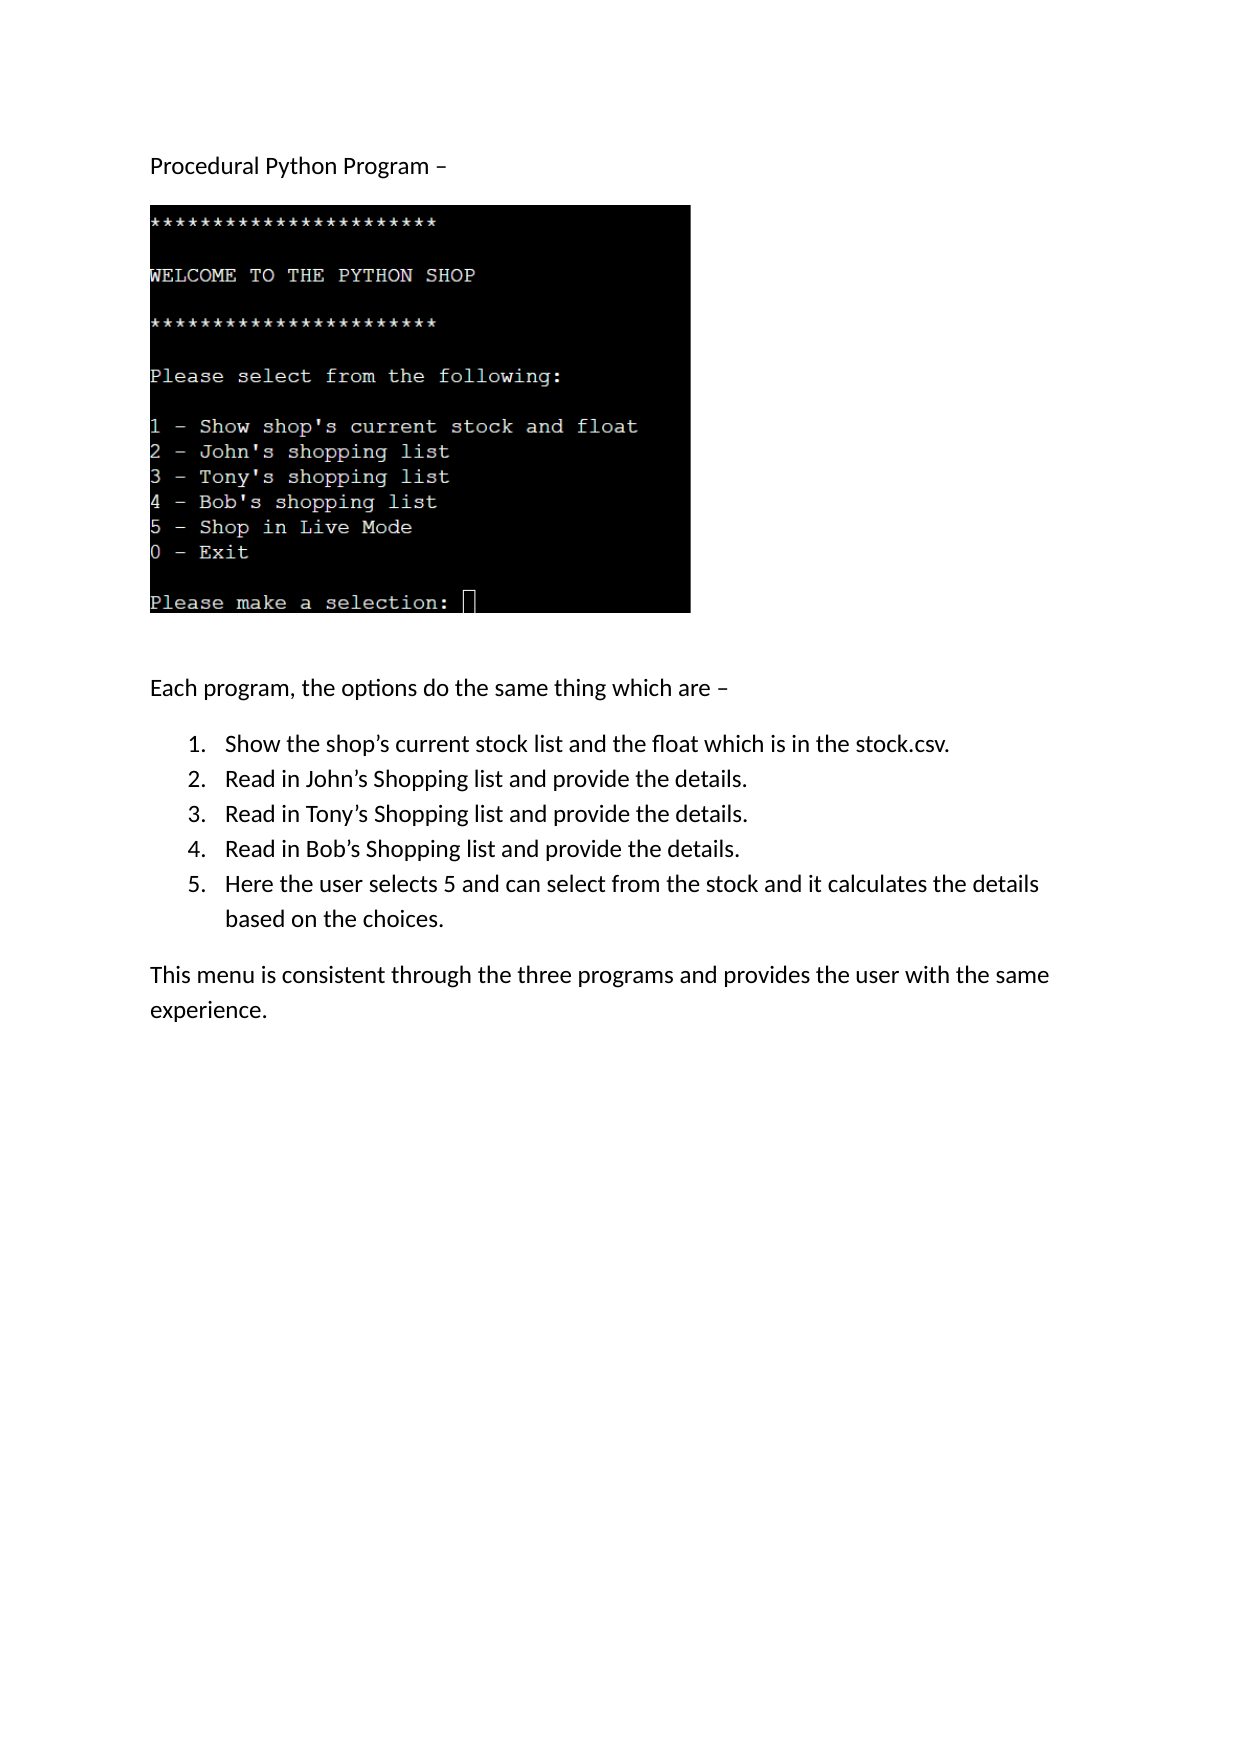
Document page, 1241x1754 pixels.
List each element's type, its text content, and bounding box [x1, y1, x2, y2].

list Read in Tony’s Shopping list and provide the details. [187, 798, 1090, 829]
list Here the user selects 5 and can select from the stock and it calculates the details based on the choices. [187, 868, 1090, 934]
list Show the shop’s current stock list and the float which is in the stock.csv. [187, 728, 1090, 759]
text This menu is consistent through the three programs and provides the user with the same experience. [150, 959, 1090, 1025]
text Each program, the options do the same thing which are – [150, 638, 1090, 703]
text Procedural Python Program – [150, 150, 1090, 181]
list Read in Bob’s Shopping list and provide the details. [187, 833, 1090, 864]
list Read in John’s Shopping list and provide the details. [187, 763, 1090, 794]
picture [150, 205, 691, 613]
